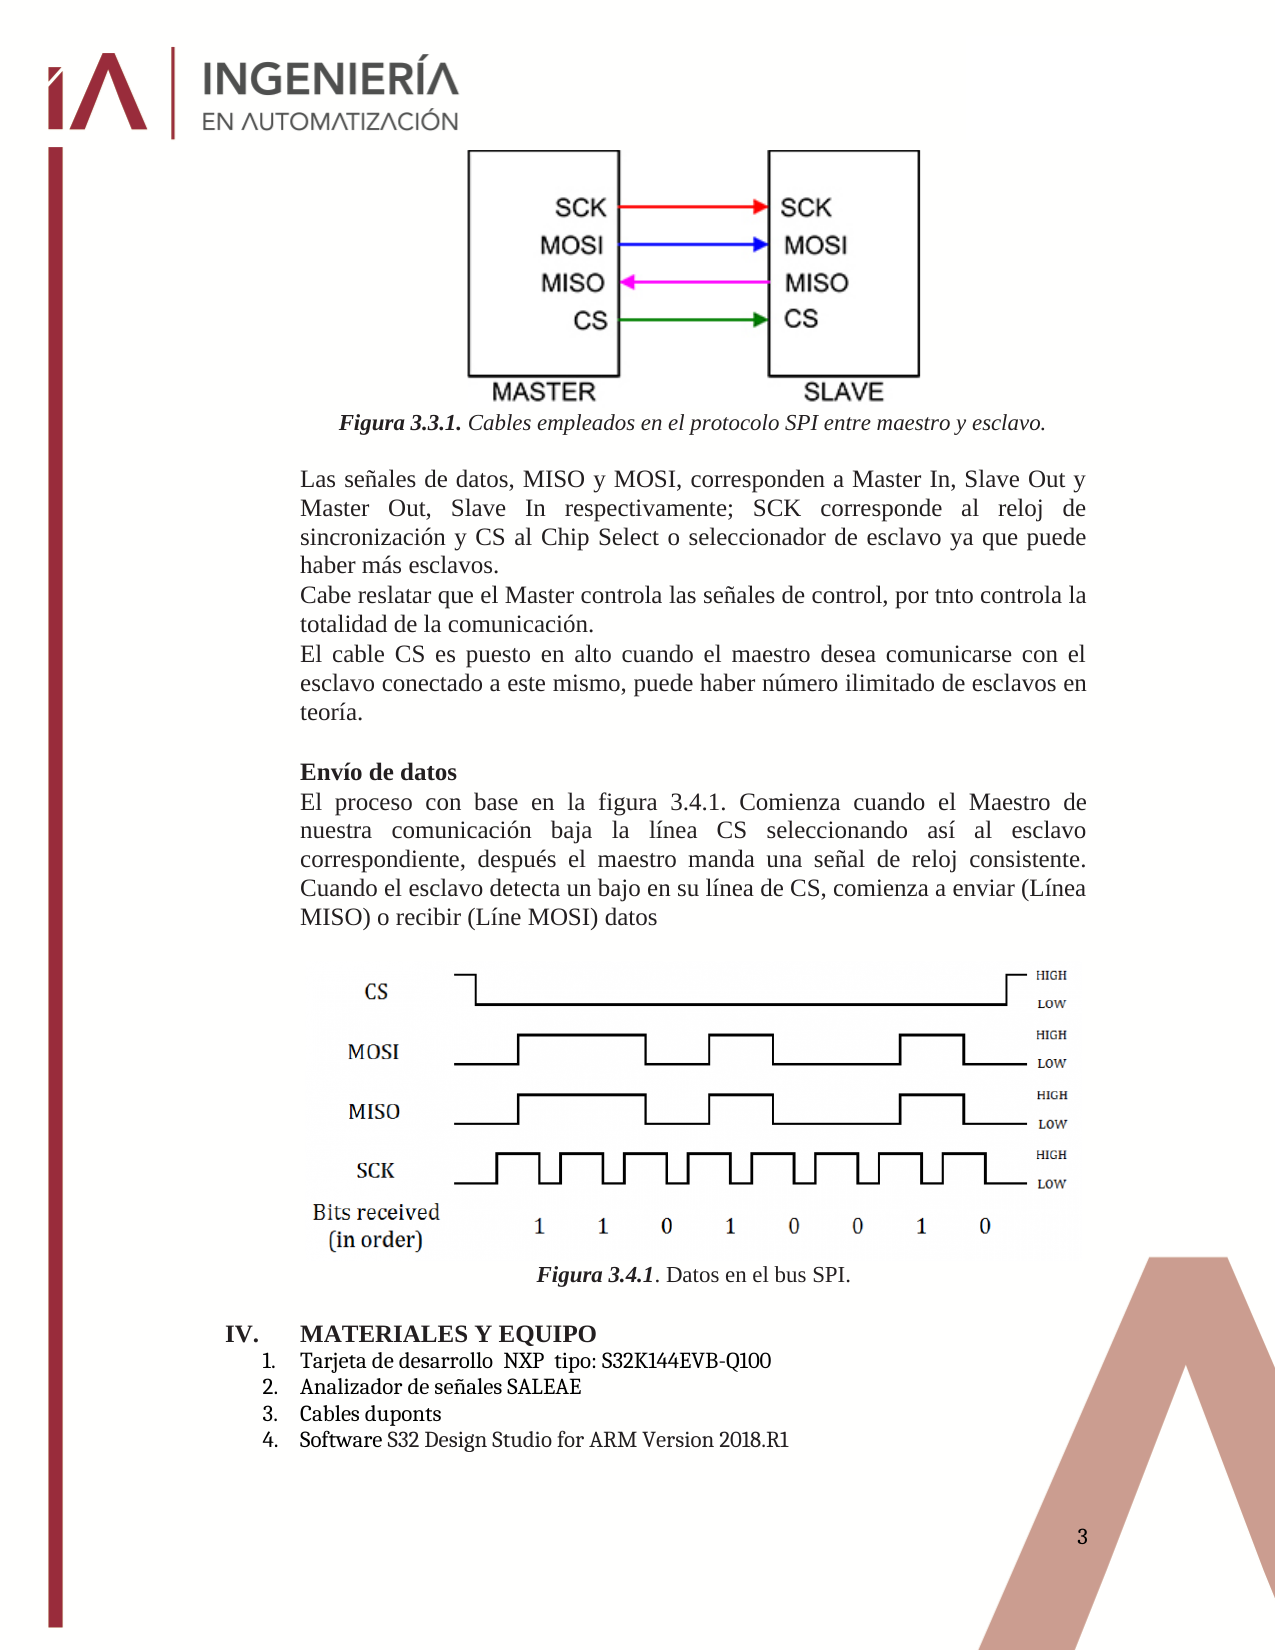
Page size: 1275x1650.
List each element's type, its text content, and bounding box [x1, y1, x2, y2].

text Envío de datos [300, 757, 1087, 786]
text Las señales de datos, MISO y MOSI, corresponden a Master In, Slave Out y Master Out, Slave In respectivamente; SCK corresponde al reloj de sincronización y CS al Chip Select o seleccionador de esclavo ya que puede haber más esclavos. [300, 464, 1087, 579]
list MATERIALES Y EQUIPO [225, 1319, 1087, 1348]
text Figura 3.4.1. Datos en el bus SPI. [300, 1261, 1087, 1288]
list Tarjeta de desarrollo NXP tipo: S32K144EVB-Q100 [262, 1348, 1087, 1374]
list Analizador de señales SALEAE [262, 1374, 1087, 1401]
text El cable CS es puesto en alto cuando el maestro desea comunicarse con el esclavo conectado a este mismo, puede haber número ilimitado de esclavos en teoría. [300, 639, 1087, 726]
list Cables duponts [262, 1401, 1087, 1427]
list Software S32 Design Studio for ARM Version 2018.R1 [262, 1427, 1087, 1453]
text Cabe reslatar que el Master controla las señales de control, por tnto controla la totalidad de la comunicación. [300, 581, 1087, 638]
picture [0, 0, 1275, 1650]
text Figura 3.3.1. Cables empleados en el protocolo SPI entre maestro y esclavo. [300, 409, 1087, 435]
text El proceso con base en la figura 3.4.1. Comienza cuando el Maestro de nuestra comunicación baja la línea CS seleccionando así al esclavo correspondiente, después el maestro manda una señal de reloj consistente. Cuando el esclavo detecta un bajo en su línea de CS, comienza a enviar (Línea MISO) o recibir (Líne MOSI) datos [300, 787, 1087, 931]
